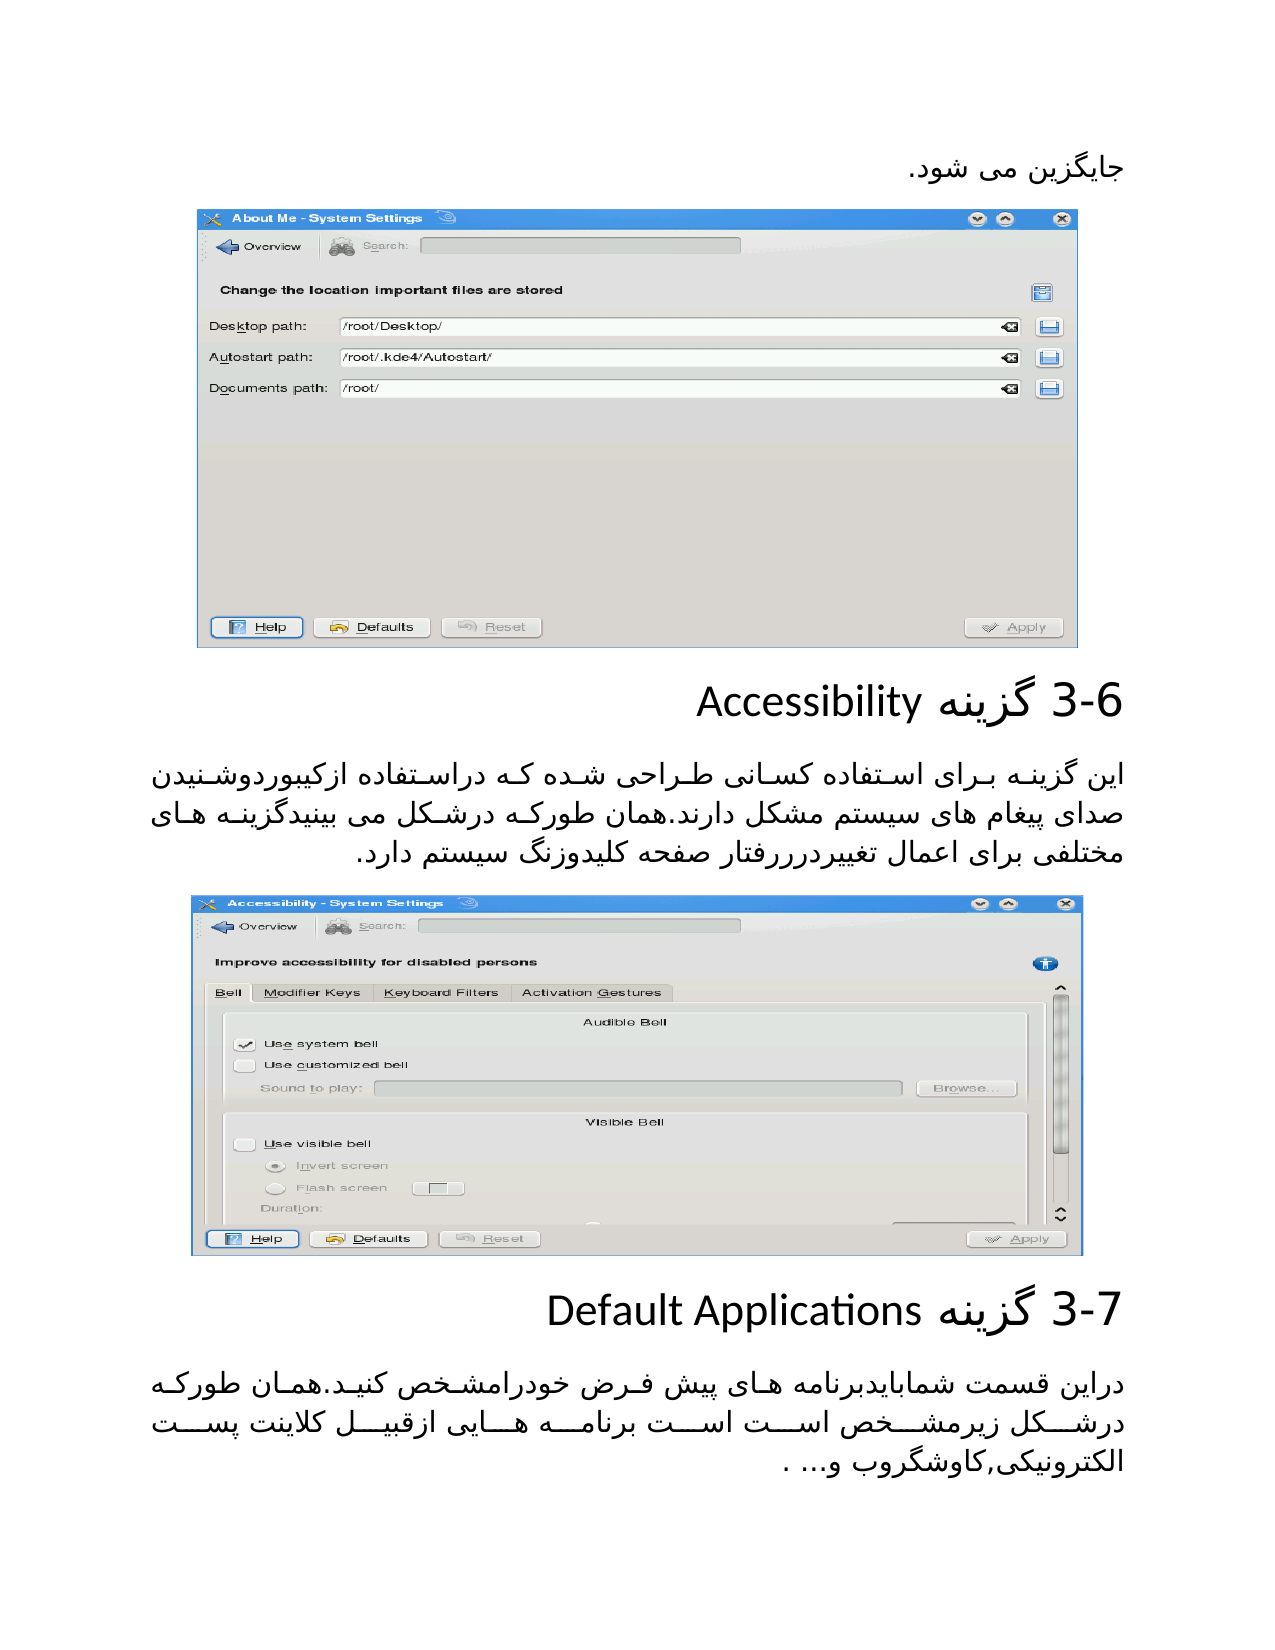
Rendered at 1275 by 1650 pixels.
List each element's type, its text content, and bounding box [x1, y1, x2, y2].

text این گزینه برای استفاده کسانی طراحی شده که دراستفاده ازکیبوردوشنیدن صدای پیغام های سیستم مشکل دارند.همان طورکه درشکل می بینیدگزینه های مختلفی برای اعمال تغییردرررفتار صفحه کلیدوزنگ سیستم دارد. [150, 757, 1125, 869]
text 3-6 گزینه Accessibility [150, 672, 1125, 728]
picture [191, 895, 1084, 1256]
text دراین قسمت شمابایدبرنامه های پیش فرض خودرامشخص کنید.همان طورکه درشکل زیرمشخص است است برنامه هایی ازقبیل کلاینت پست الکترونیکی,کاوشگروب و... . [150, 1366, 1125, 1478]
picture [196, 209, 1078, 648]
text 3-7 گزینه Default Applications [150, 1281, 1125, 1337]
text جایگزین می شود. [150, 150, 1125, 184]
